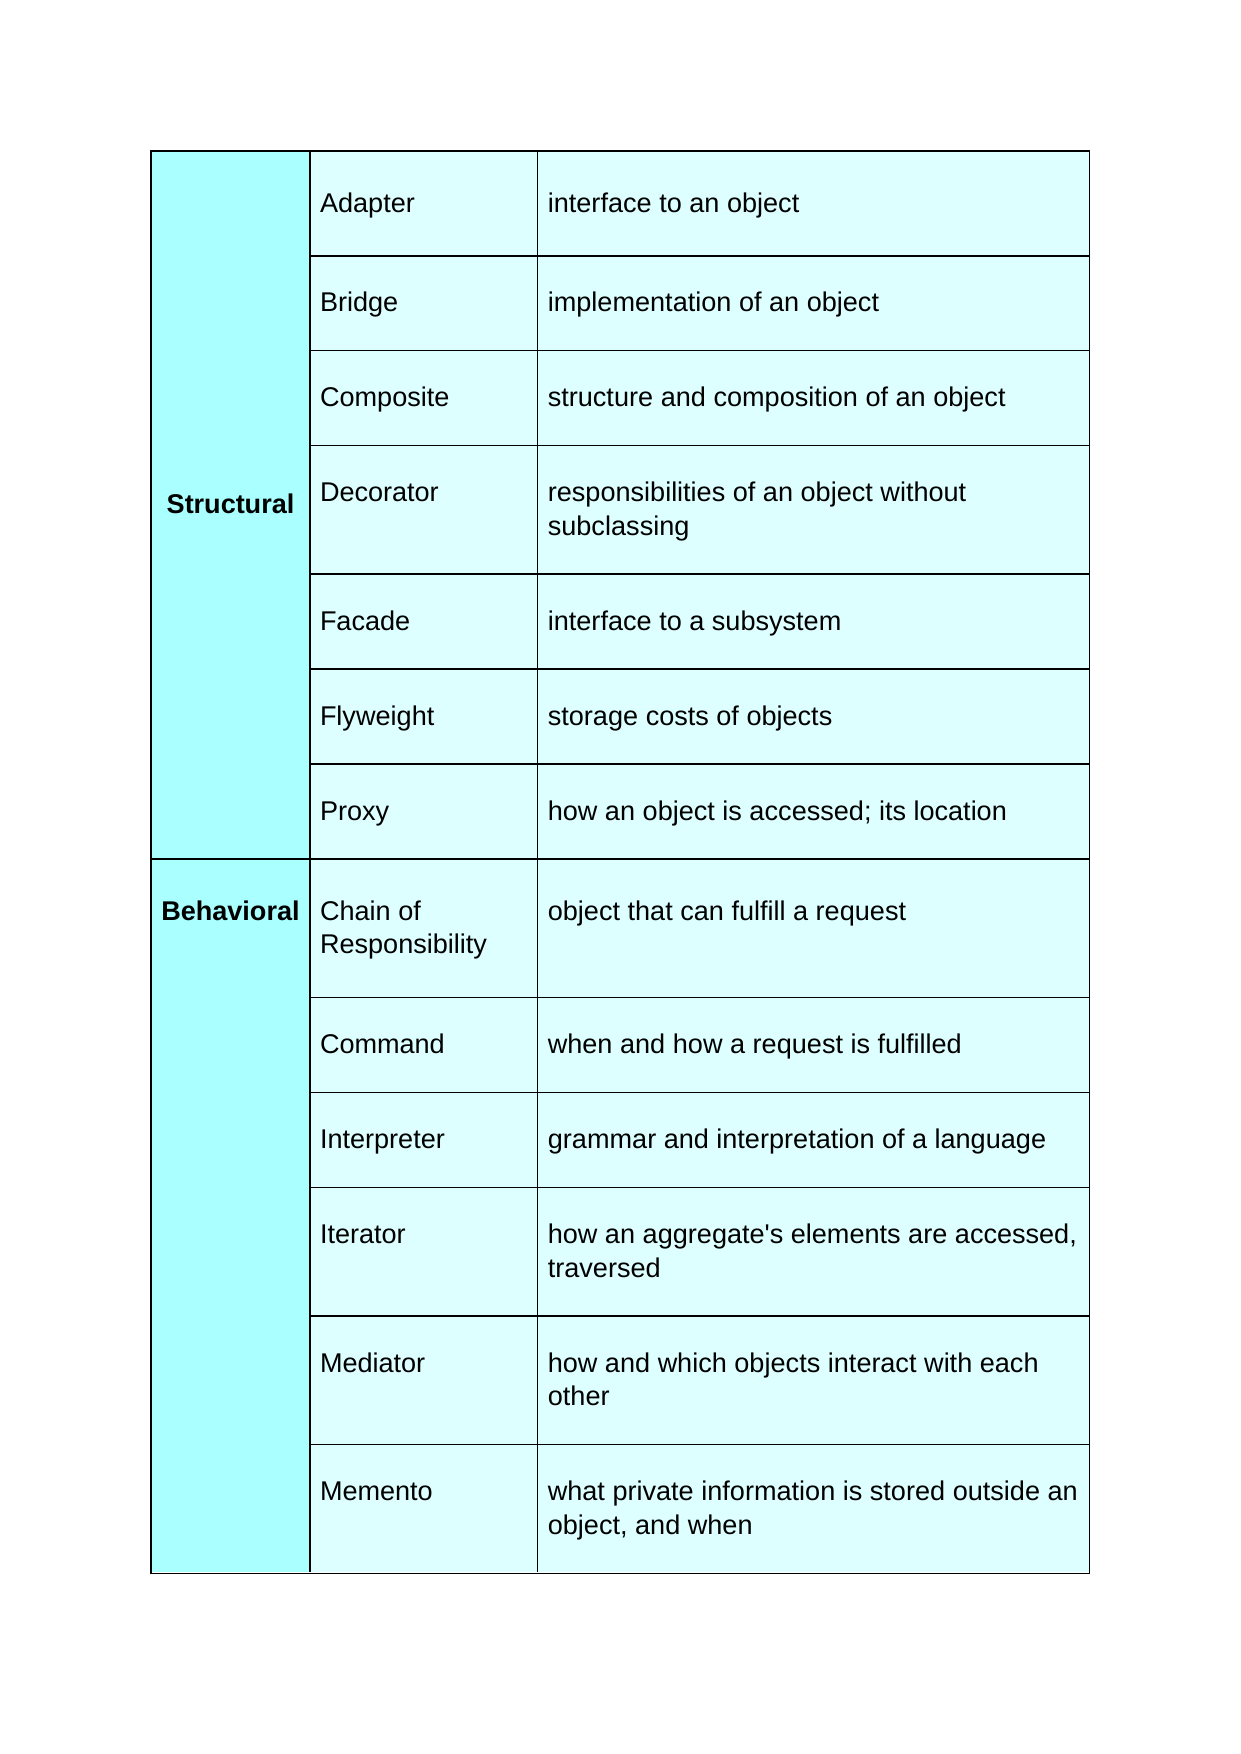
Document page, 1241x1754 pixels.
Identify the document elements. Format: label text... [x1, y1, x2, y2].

table_cell Chain of Responsibility [311, 860, 537, 997]
table_cell Decorator [311, 446, 537, 573]
table_cell interface to a subsystem [538, 575, 1089, 668]
table_cell Command [311, 998, 537, 1092]
table_cell Behavioral [152, 860, 309, 1572]
table_cell Iterator [311, 1188, 537, 1315]
table_cell responsibilities of an object without subclassing [538, 446, 1089, 573]
table_cell Interpreter [311, 1093, 537, 1186]
table_cell Structural [152, 152, 309, 858]
table_cell storage costs of objects [538, 670, 1089, 763]
table_cell Memento [311, 1445, 537, 1572]
table_cell Flyweight [311, 670, 537, 763]
table_cell object that can fulfill a request [538, 860, 1089, 997]
table_cell how an aggregate's elements are accessed, traversed [538, 1188, 1089, 1315]
table_cell how and which objects interact with each other [538, 1317, 1089, 1444]
table_cell when and how a request is fulfilled [538, 998, 1089, 1092]
table_cell Proxy [311, 765, 537, 858]
table_cell Bridge [311, 257, 537, 350]
table_cell structure and composition of an object [538, 351, 1089, 445]
table_cell implementation of an object [538, 257, 1089, 350]
table_cell Adapter [311, 152, 537, 255]
table_cell what private information is stored outside an object, and when [538, 1445, 1089, 1572]
table_cell interface to an object [538, 152, 1089, 255]
table_cell how an object is accessed; its location [538, 765, 1089, 858]
table_cell Facade [311, 575, 537, 668]
table_cell Composite [311, 351, 537, 445]
table_cell grammar and interpretation of a language [538, 1093, 1089, 1186]
table_cell Mediator [311, 1317, 537, 1444]
